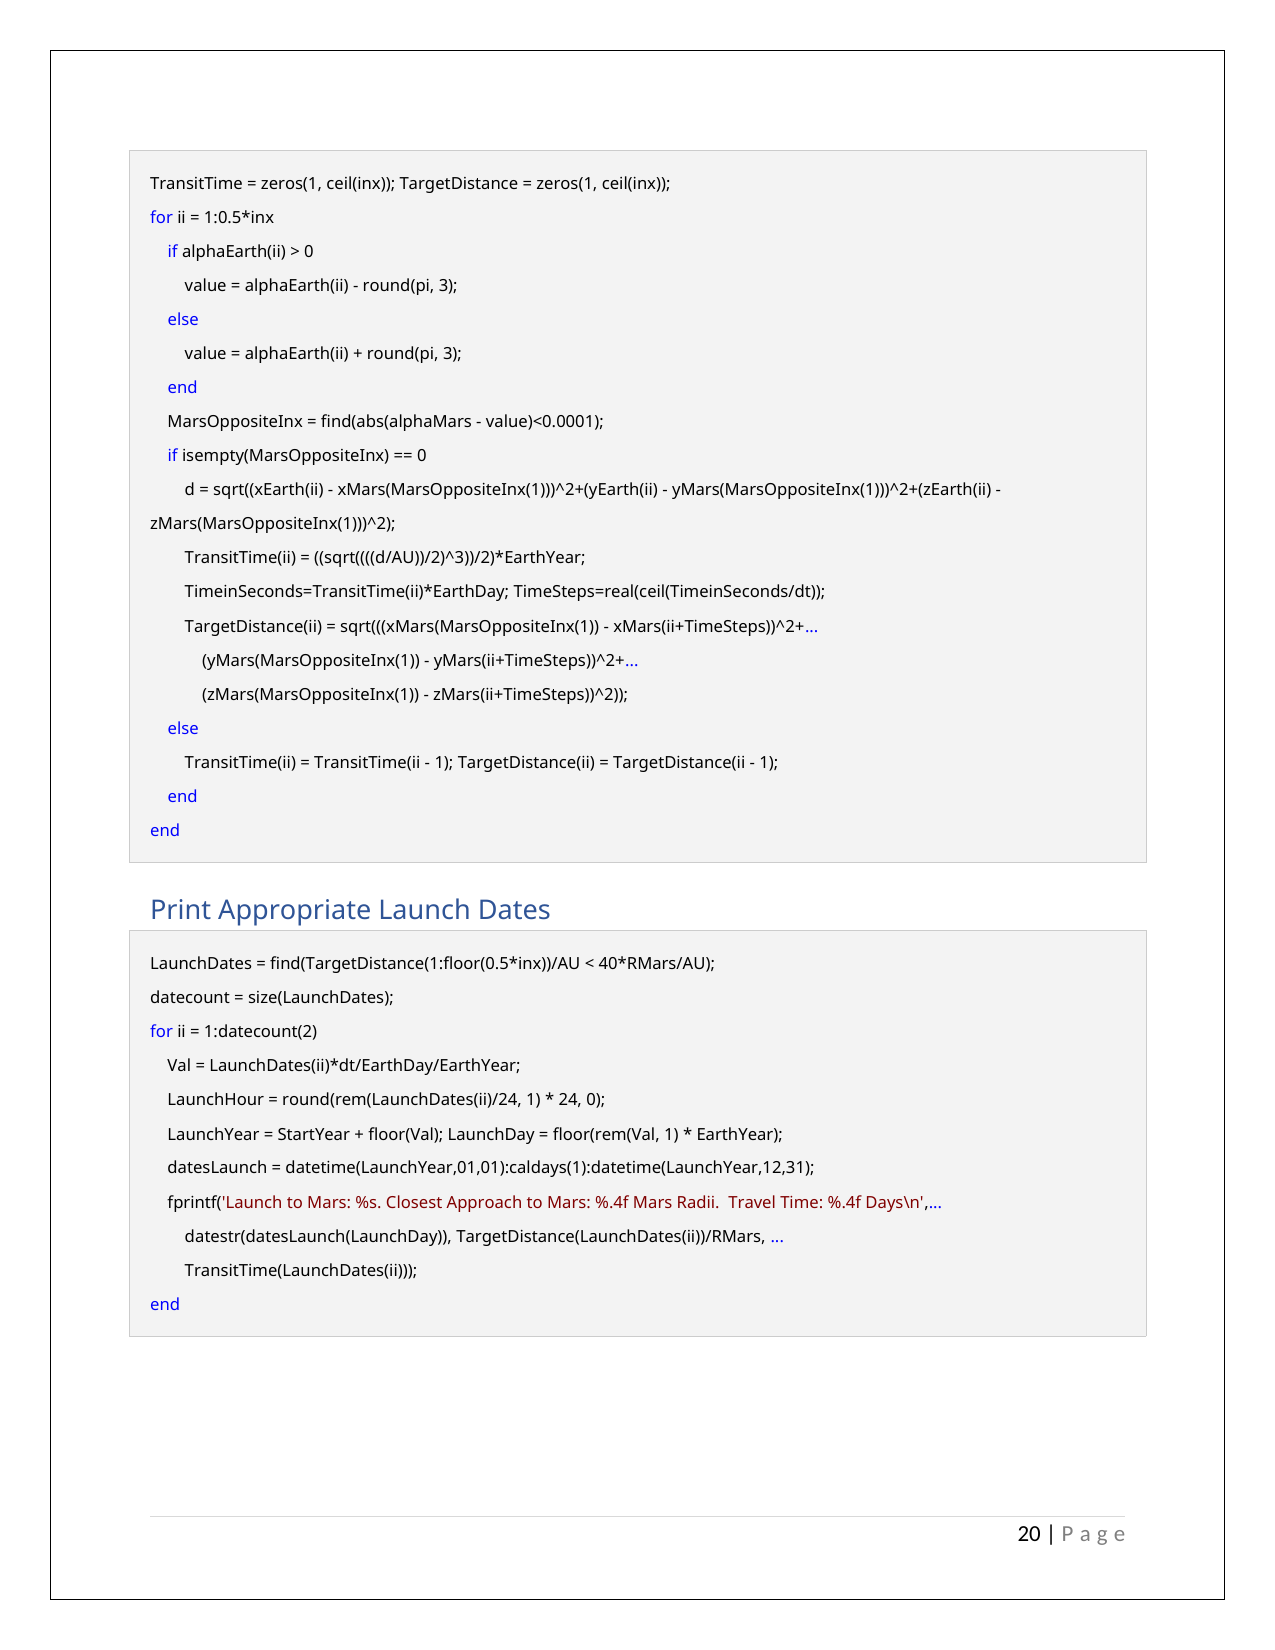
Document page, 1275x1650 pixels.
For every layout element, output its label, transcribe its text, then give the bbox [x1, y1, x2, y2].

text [130, 151, 1146, 862]
subtitle Print Appropriate Launch Dates [150, 891, 1125, 927]
text LaunchDates = find(TargetDistance(1:floor(0.5*inx))/AU < 40*RMars/AU); datecount = size(LaunchDates); for ii = 1:datecount(2) Val = LaunchDates(ii)*dt/EarthDay/EarthYear; LaunchHour = round(rem(LaunchDates(ii)/24, 1) * 24, 0); LaunchYear = StartYear + floor(Val); LaunchDay = floor(rem(Val, 1) * EarthYear); datesLaunch = datetime(LaunchYear,01,01):caldays(1):datetime(LaunchYear,12,31); fprintf('Launch to Mars: %s. Closest Approach to Mars: %.4f Mars Radii. Travel Time: %.4f Days\n',... datestr(datesLaunch(LaunchDay)), TargetDistance(LaunchDates(ii))/RMars, ... TransitTime(LaunchDates(ii))); end [130, 931, 1146, 1336]
